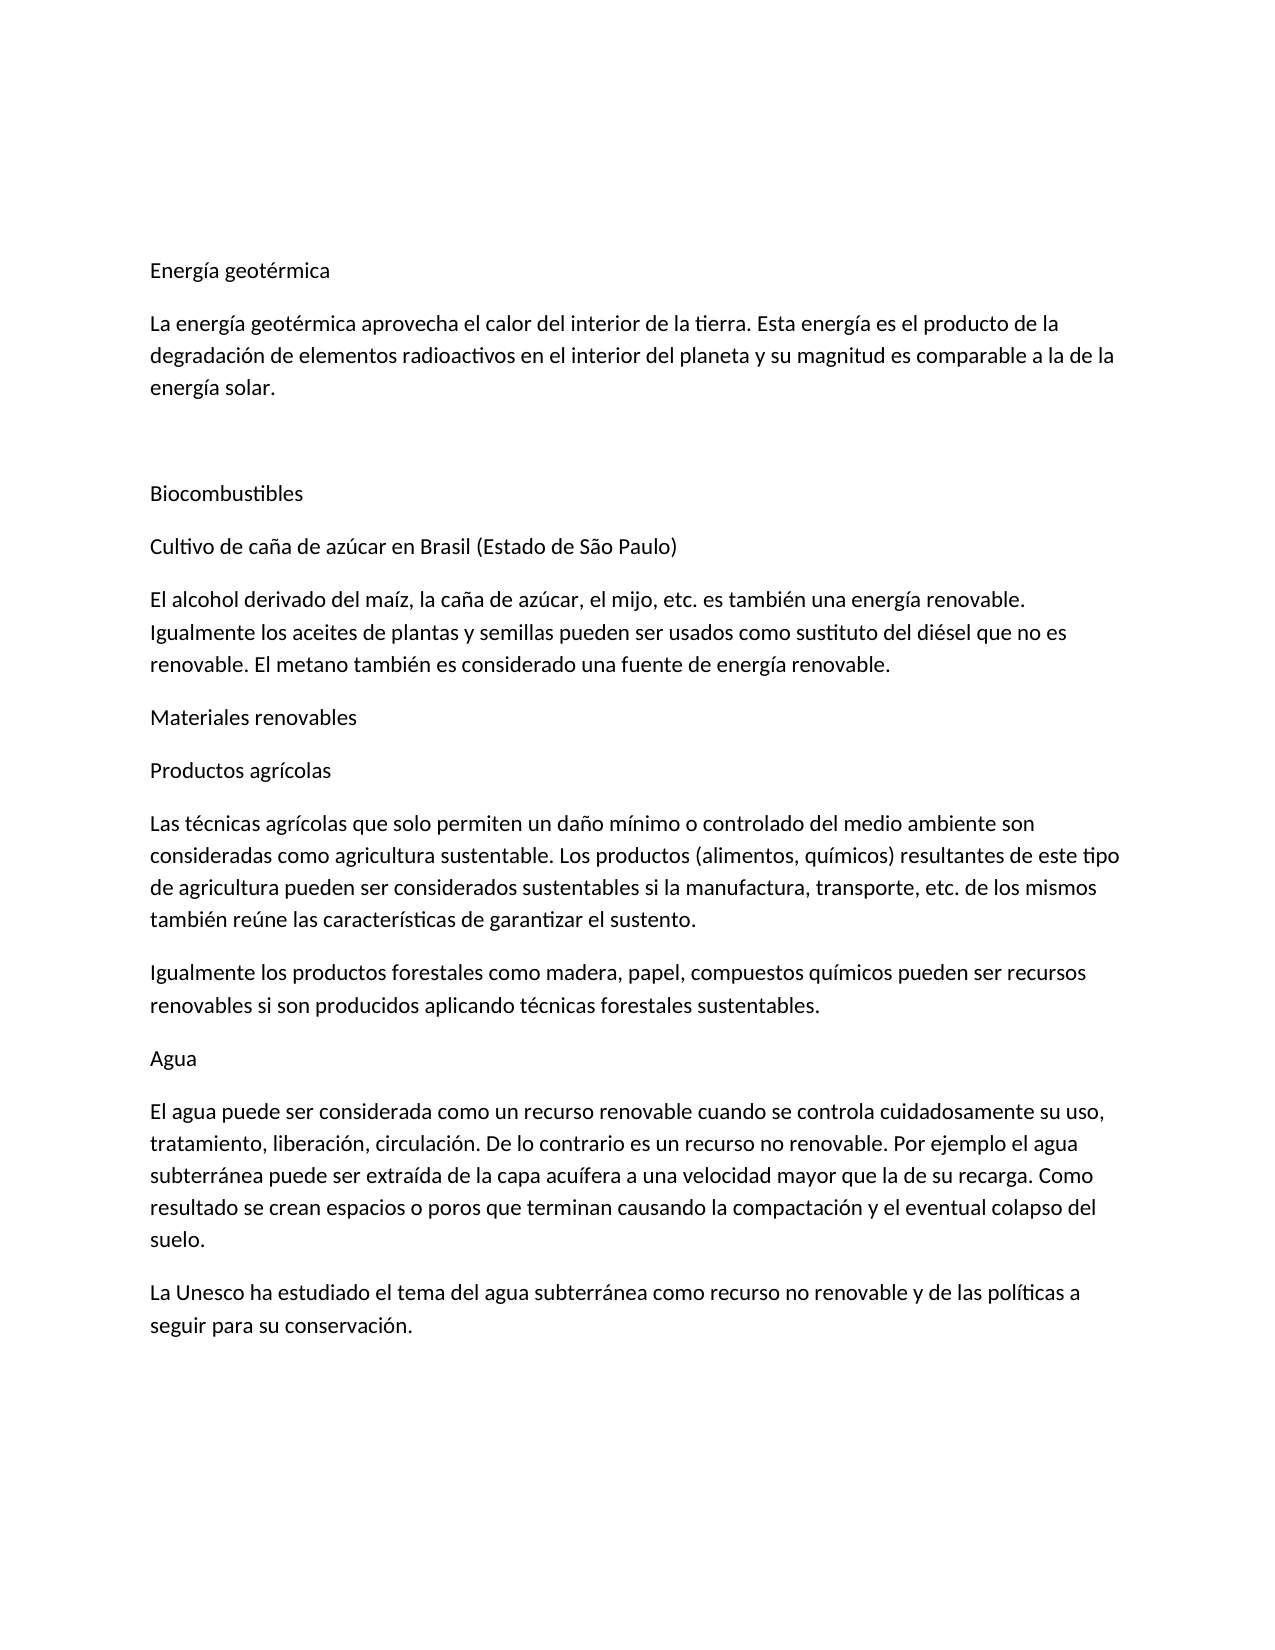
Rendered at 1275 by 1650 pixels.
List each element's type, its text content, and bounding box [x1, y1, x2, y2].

text La energía geotérmica aprovecha el calor del interior de la tierra. Esta energía es el producto de la degradación de elementos radioactivos en el interior del planeta y su magnitud es comparable a la de la energía solar. [150, 309, 1125, 401]
text Productos agrícolas [150, 756, 1125, 784]
text Las técnicas agrícolas que solo permiten un daño mínimo o controlado del medio ambiente son consideradas como agricultura sustentable. Los productos (alimentos, químicos) resultantes de este tipo de agricultura pueden ser considerados sustentables si la manufactura, transporte, etc. de los mismos también reúne las características de garantizar el sustento. [150, 809, 1125, 933]
text El agua puede ser considerada como un recurso renovable cuando se controla cuidadosamente su uso, tratamiento, liberación, circulación. De lo contrario es un recurso no renovable. Por ejemplo el agua subterránea puede ser extraída de la capa acuífera a una velocidad mayor que la de su recarga. Como resultado se crean espacios o poros que terminan causando la compactación y el eventual colapso del suelo. [150, 1097, 1125, 1253]
text Materiales renovables [150, 703, 1125, 731]
text Energía geotérmica [150, 256, 1125, 284]
text Agua [150, 1044, 1125, 1072]
text Igualmente los productos forestales como madera, papel, compuestos químicos pueden ser recursos renovables si son producidos aplicando técnicas forestales sustentables. [150, 958, 1125, 1019]
text El alcohol derivado del maíz, la caña de azúcar, el mijo, etc. es también una energía renovable. Igualmente los aceites de plantas y semillas pueden ser usados como sustituto del diésel que no es renovable. El metano también es considerado una fuente de energía renovable. [150, 586, 1125, 678]
text La Unesco ha estudiado el tema del agua subterránea como recurso no renovable y de las políticas a seguir para su conservación. [150, 1278, 1125, 1339]
text Biocombustibles [150, 479, 1125, 507]
text Cultivo de caña de azúcar en Brasil (Estado de São Paulo) [150, 532, 1125, 561]
